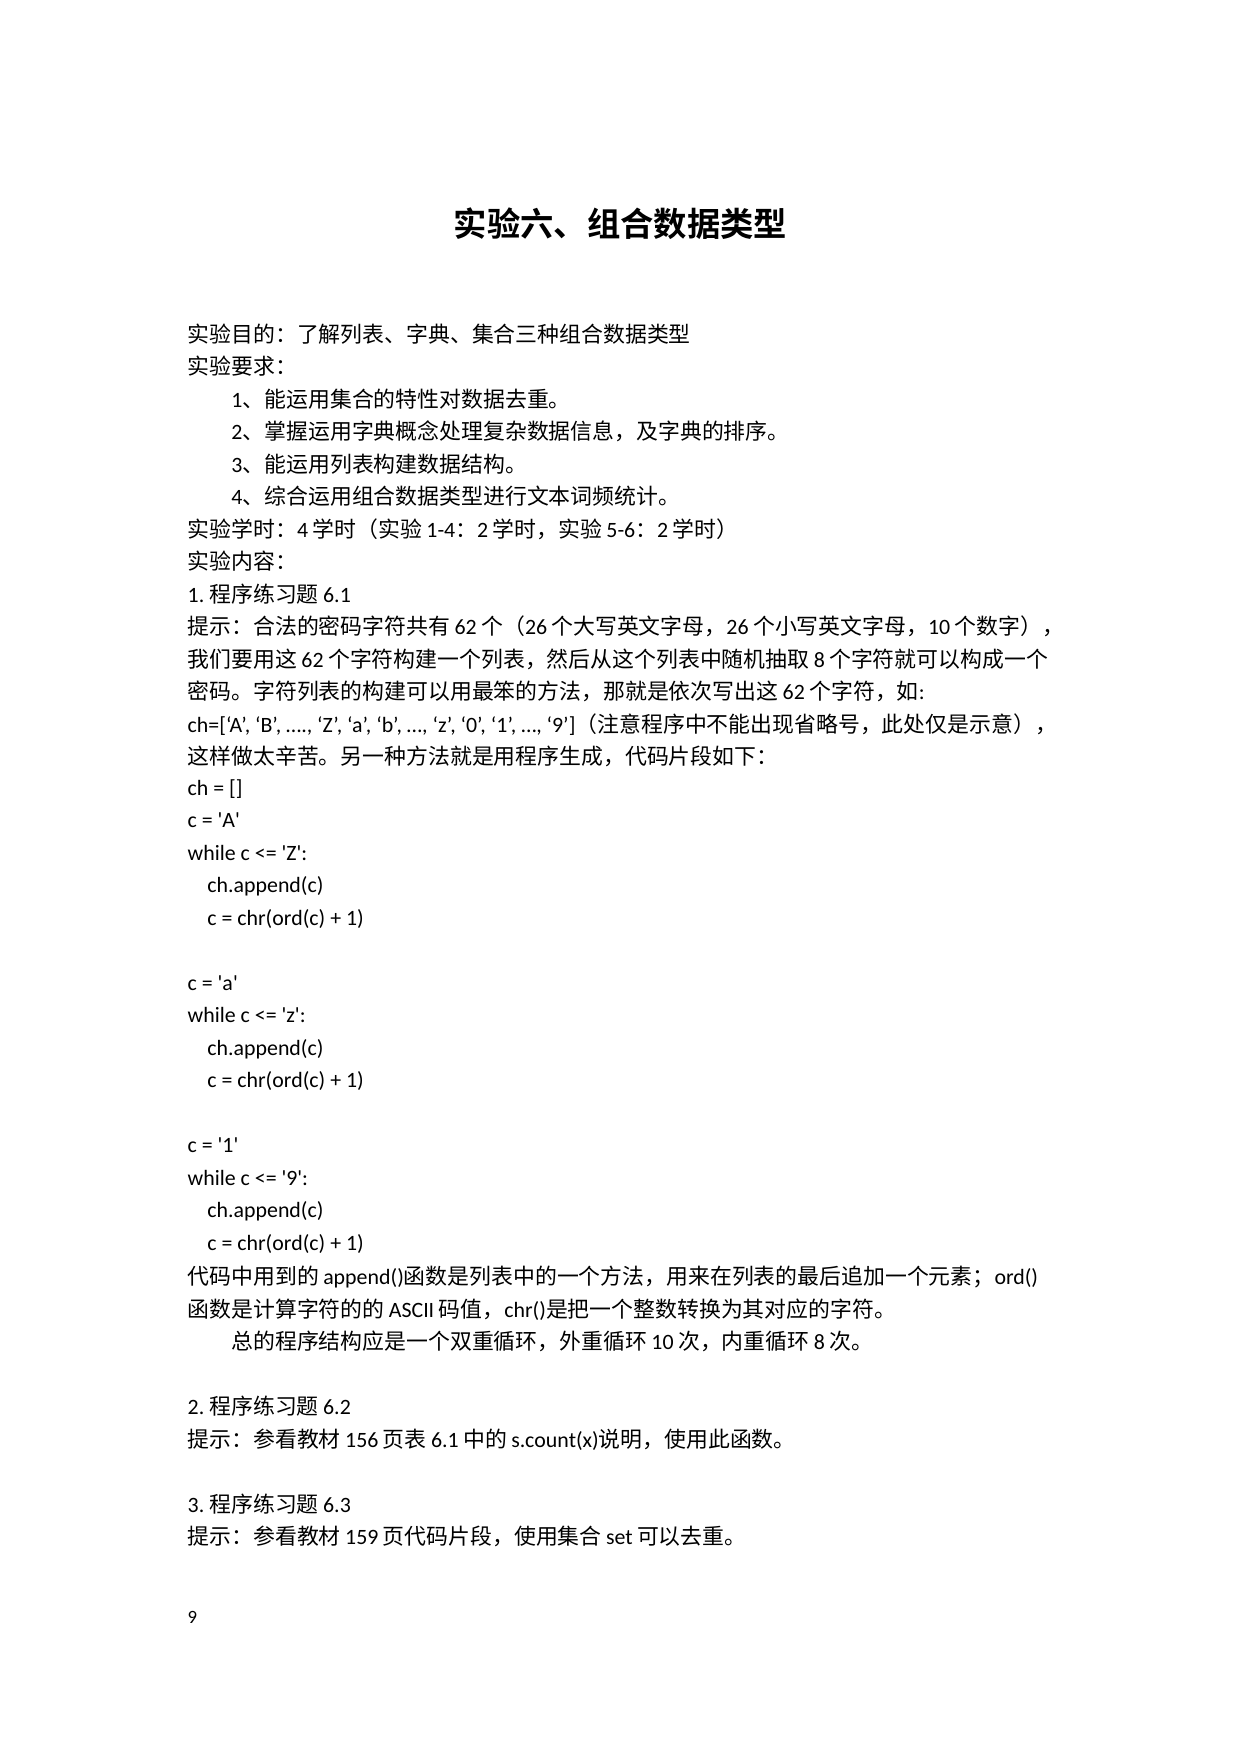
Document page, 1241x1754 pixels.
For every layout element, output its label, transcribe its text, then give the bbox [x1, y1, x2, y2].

text 实验内容： [187, 544, 1053, 576]
text while c <= '9': [187, 1161, 1053, 1194]
text c = '1' [187, 1129, 1053, 1161]
text c = 'a' [187, 966, 1053, 999]
text 1. 程序练习题6.1 [187, 576, 1053, 609]
text 代码中用到的append()函数是列表中的一个方法，用来在列表的最后追加一个元素；ord()函数是计算字符的的ASCII码值，chr()是把一个整数转换为其对应的字符。 [187, 1259, 1053, 1324]
text ch.append(c) [187, 1031, 1053, 1064]
text ch = [] [187, 771, 1053, 804]
text c = 'A' [187, 804, 1053, 836]
text 总的程序结构应是一个双重循环，外重循环10次，内重循环8次。 [187, 1324, 1053, 1356]
text ch.append(c) [187, 1194, 1053, 1226]
text ch=[‘A’, ‘B’, …., ‘Z’, ‘a’, ‘b’, …, ‘z’, ‘0’, ‘1’, …, ‘9’]（注意程序中不能出现省略号，此处仅是示意），这样做太辛苦。另一种方法就是用程序生成，代码片段如下： [187, 706, 1053, 771]
text 3. 程序练习题6.3 [187, 1486, 1053, 1519]
text while c <= 'Z': [187, 836, 1053, 869]
text 1、能运用集合的特性对数据去重。 [187, 381, 1053, 414]
text 实验学时：4学时（实验1-4：2学时，实验5-6：2学时） [187, 511, 1053, 544]
text 提示：参看教材159页代码片段，使用集合set可以去重。 [187, 1519, 1053, 1551]
text ch.append(c) [187, 869, 1053, 901]
text 4、综合运用组合数据类型进行文本词频统计。 [187, 479, 1053, 511]
subtitle 实验六、组合数据类型 [187, 189, 1053, 254]
text c = chr(ord(c) + 1) [187, 1064, 1053, 1096]
text c = chr(ord(c) + 1) [187, 1226, 1053, 1259]
text 2. 程序练习题6.2 [187, 1389, 1053, 1421]
text 提示：参看教材156页表6.1中的s.count(x)说明，使用此函数。 [187, 1421, 1053, 1454]
text 2、掌握运用字典概念处理复杂数据信息，及字典的排序。 [187, 414, 1053, 446]
text c = chr(ord(c) + 1) [187, 901, 1053, 934]
text while c <= 'z': [187, 999, 1053, 1031]
text 实验目的：了解列表、字典、集合三种组合数据类型 [187, 316, 1053, 349]
text 3、能运用列表构建数据结构。 [187, 446, 1053, 479]
text 提示：合法的密码字符共有62个（26个大写英文字母，26个小写英文字母，10个数字），我们要用这62个字符构建一个列表，然后从这个列表中随机抽取8个字符就可以构成一个密码。字符列表的构建可以用最笨的方法，那就是依次写出这62个字符，如: [187, 609, 1053, 706]
text 实验要求： [187, 349, 1053, 381]
